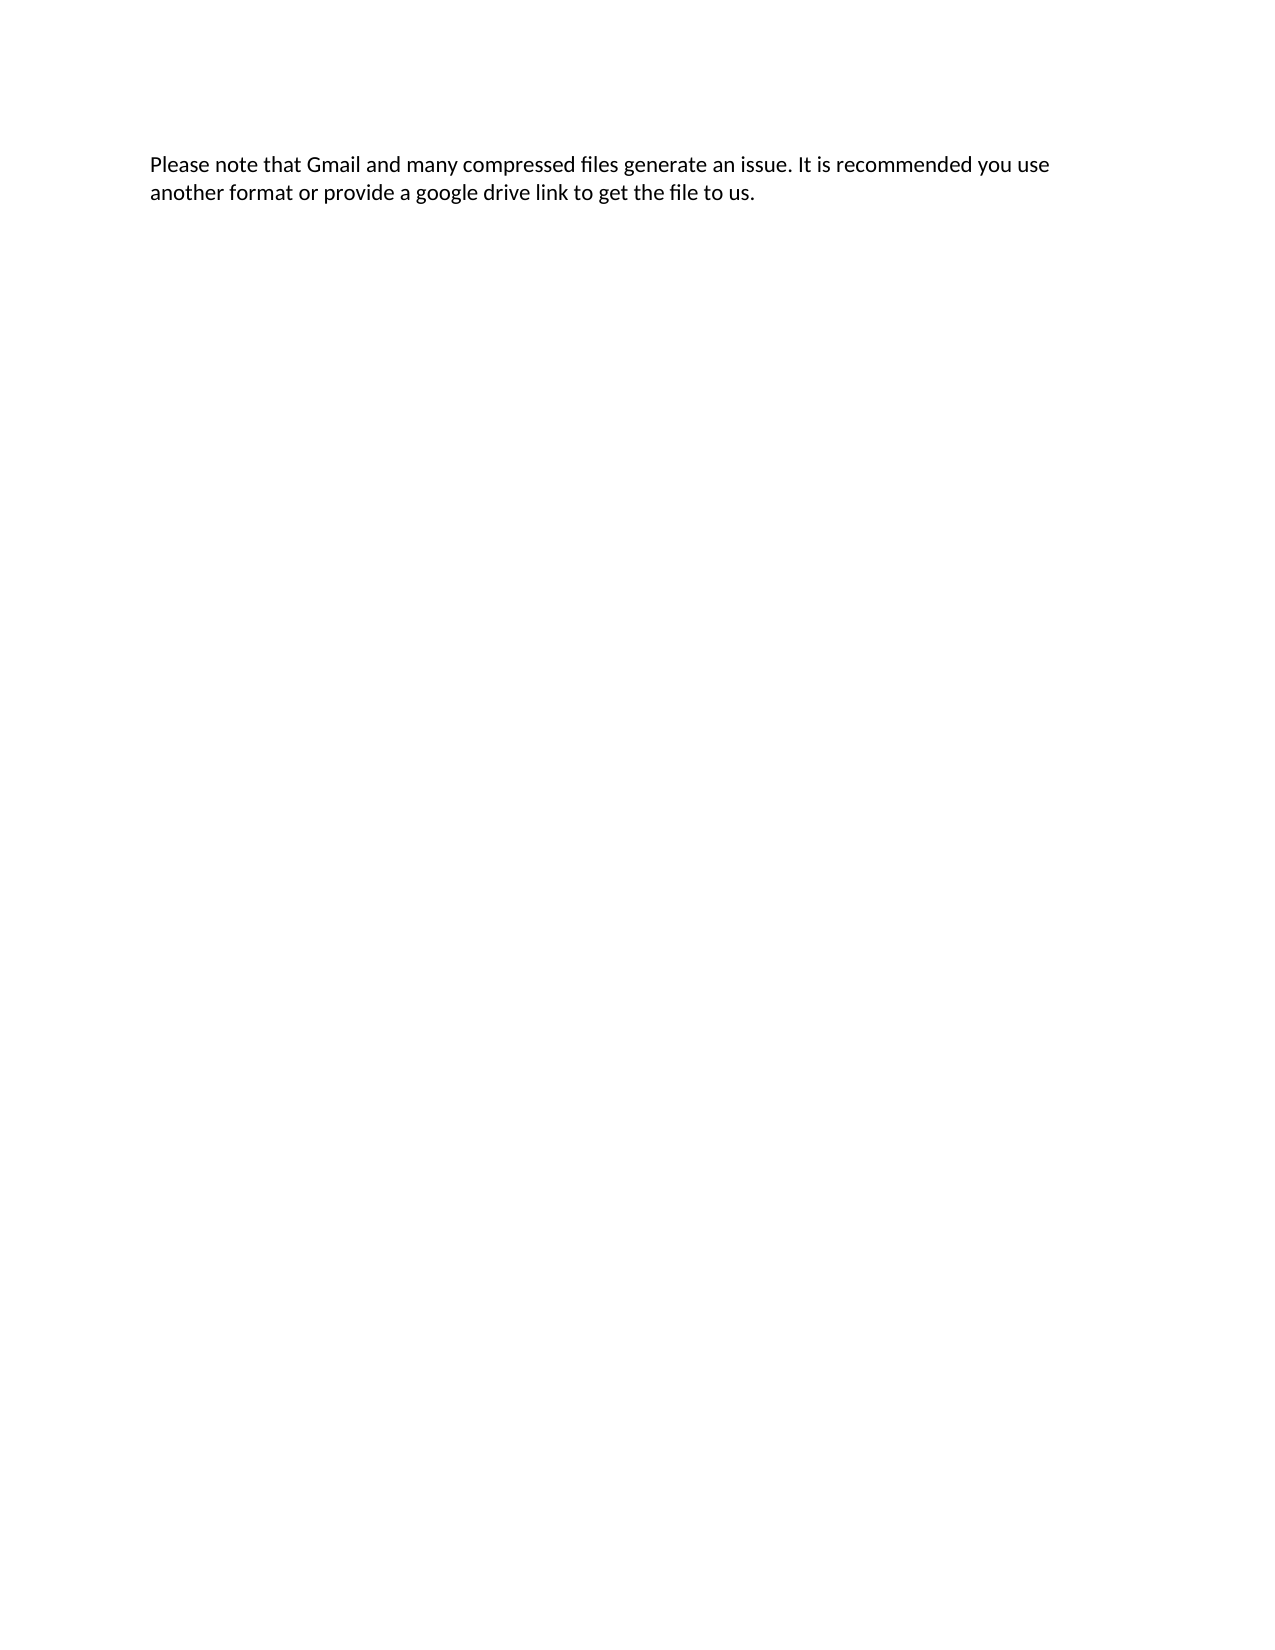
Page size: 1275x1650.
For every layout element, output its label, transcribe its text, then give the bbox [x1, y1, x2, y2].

text Please note that Gmail and many compressed files generate an issue. It is recommended you use another format or provide a google drive link to get the file to us. [150, 150, 1125, 206]
